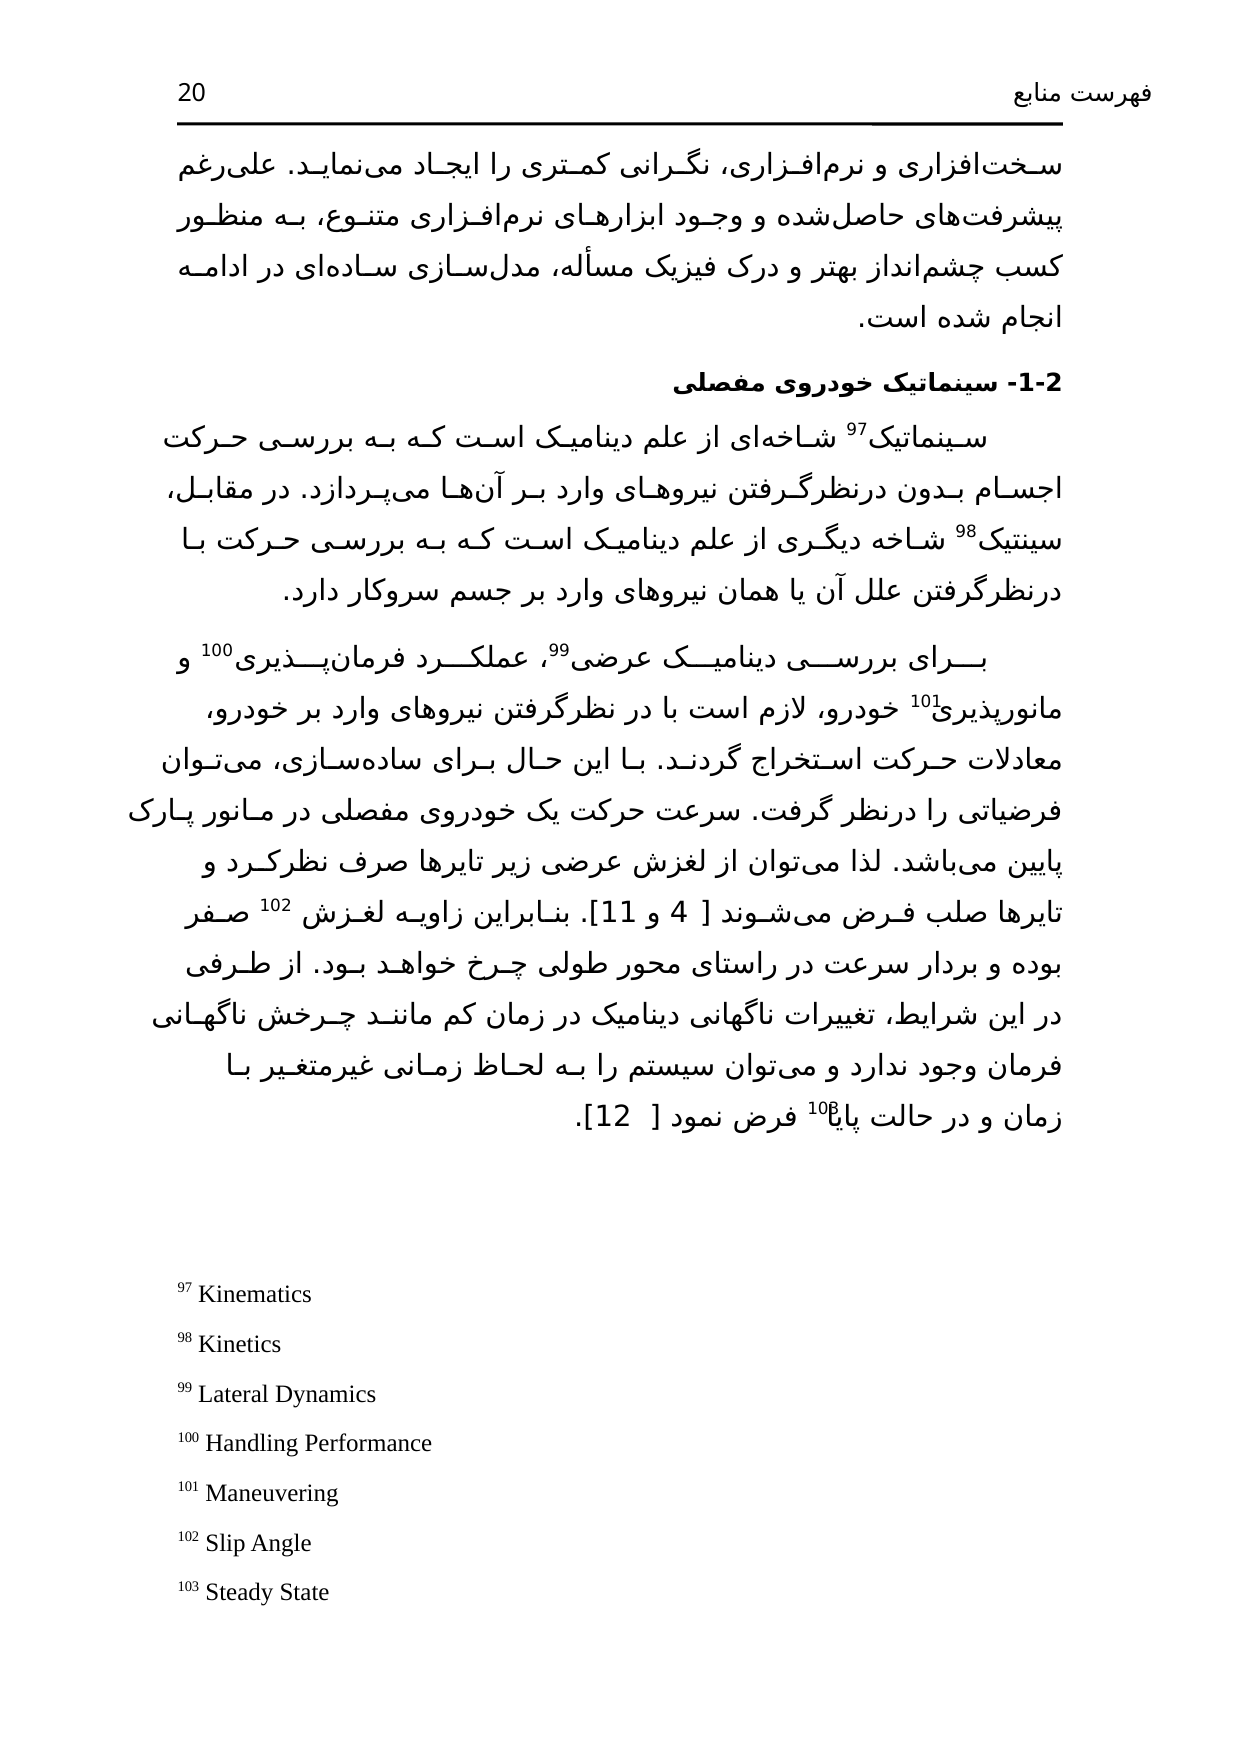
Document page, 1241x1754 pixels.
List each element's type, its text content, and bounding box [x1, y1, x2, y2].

text امروزه به منظور اعمال کمترین فرضیات ساده‌سازی و نزدیک شدن به رفتار واقعی سیستم، مدل‌سازی سیستم‌های دینامیک در نرم‌افزارهای مهندسی صورت می‌گیرد و شبیه‌سازی نیز با وجود پیشرفت‌های سخت‌افزاری و نرم‌افزاری، نگرانی کمتری را ایجاد می‌نماید. علی‌رغم پیشرفت‌های حاصل‌شده و وجود ابزارهای نرم‌افزاری متنوع، به منظور کسب چشم‌انداز بهتر و درک فیزیک مسأله، مدل‌سازی ساده‌ای در ادامه انجام شده است. [177, 148, 1063, 334]
text برای بررسی دینامیک عرضی، عملکرد فرمان‌پذیری و مانورپذیری خودرو، لازم است با در نظرگرفتن نیروهای وارد بر خودرو، معادلات حرکت استخراج گردند. با این حال برای ساده‌سازی، می‌توان فرضیاتی را درنظر گرفت. سرعت حرکت یک خودروی مفصلی در مانور پارک پایین می‌باشد. لذا می‌توان از لغزش عرضی زیر تایرها صرف نظرکرد و تایرها صلب فرض می‌شوند [4 و 11]. بنابراین زاویه لغزش صفر بوده و بردار سرعت در راستای محور طولی چرخ خواهد بود. از طرفی در این شرایط، تغییرات ناگهانی دینامیک در زمان کم مانند چرخش ناگهانی فرمان وجود ندارد و می‌توان سیستم را به لحاظ زمانی غیرمتغیر با زمان و در حالت پایا فرض نمود [12]. [177, 641, 1063, 1133]
subtitle 1-2- سینماتیک خودروی مفصلی [177, 368, 1063, 397]
text سینماتیک شاخه‌ای از علم دینامیک است که به بررسی حرکت اجسام بدون درنظرگرفتن نیروهای وارد بر آن‌ها می‌پردازد. در مقابل، سینتیک شاخه دیگری از علم دینامیک است که به بررسی حرکت با درنظرگرفتن علل آن یا همان نیروهای وارد بر جسم سروکار دارد. [177, 420, 1063, 607]
